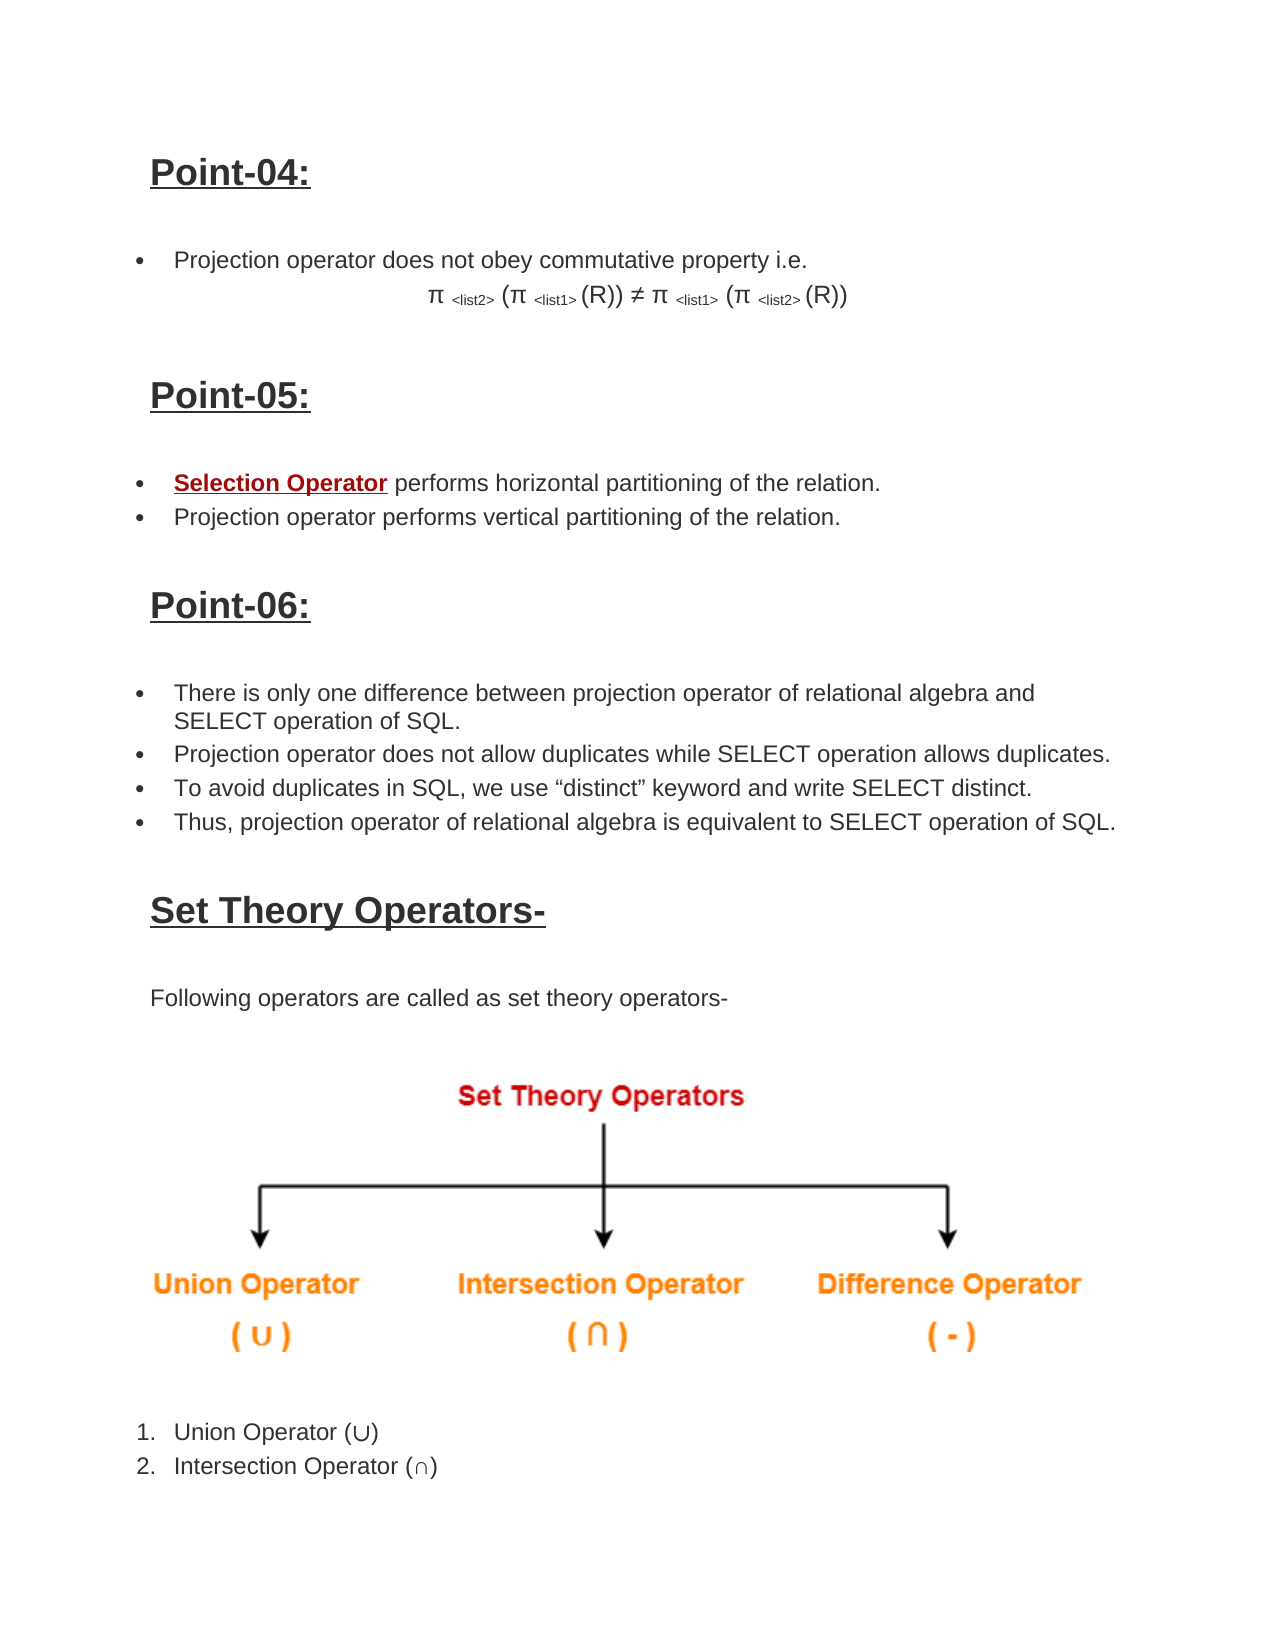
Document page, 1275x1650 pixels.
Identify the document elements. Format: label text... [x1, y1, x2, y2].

text Point-06: [150, 583, 1125, 626]
list Projection operator does not obey commutative property i.e. [136, 246, 1125, 273]
list To avoid duplicates in SQL, we use “distinct” keyword and write SELECT distinct. [136, 774, 1125, 802]
list Selection Operator performs horizontal partitioning of the relation. [136, 469, 1125, 497]
list There is only one difference between projection operator of relational algebra and SELECT operation of SQL. [136, 679, 1125, 734]
picture [150, 1076, 1105, 1352]
text Point-04: [150, 150, 1125, 193]
list Thus, projection operator of relational algebra is equivalent to SELECT operation of SQL. [136, 808, 1125, 836]
text π <list2> (π <list1> (R)) ≠ π <list1> (π <list2> (R)) [150, 279, 1125, 308]
text Point-05: [150, 373, 1125, 417]
subtitle Set Theory Operators- [150, 888, 1125, 931]
list Intersection Operator (∩) [136, 1452, 1125, 1479]
list Union Operator (∪) [136, 1417, 1125, 1446]
text Following operators are called as set theory operators- [150, 984, 1125, 1012]
list Projection operator performs vertical partitioning of the relation. [136, 503, 1125, 531]
list Projection operator does not allow duplicates while SELECT operation allows duplicates. [136, 740, 1125, 768]
